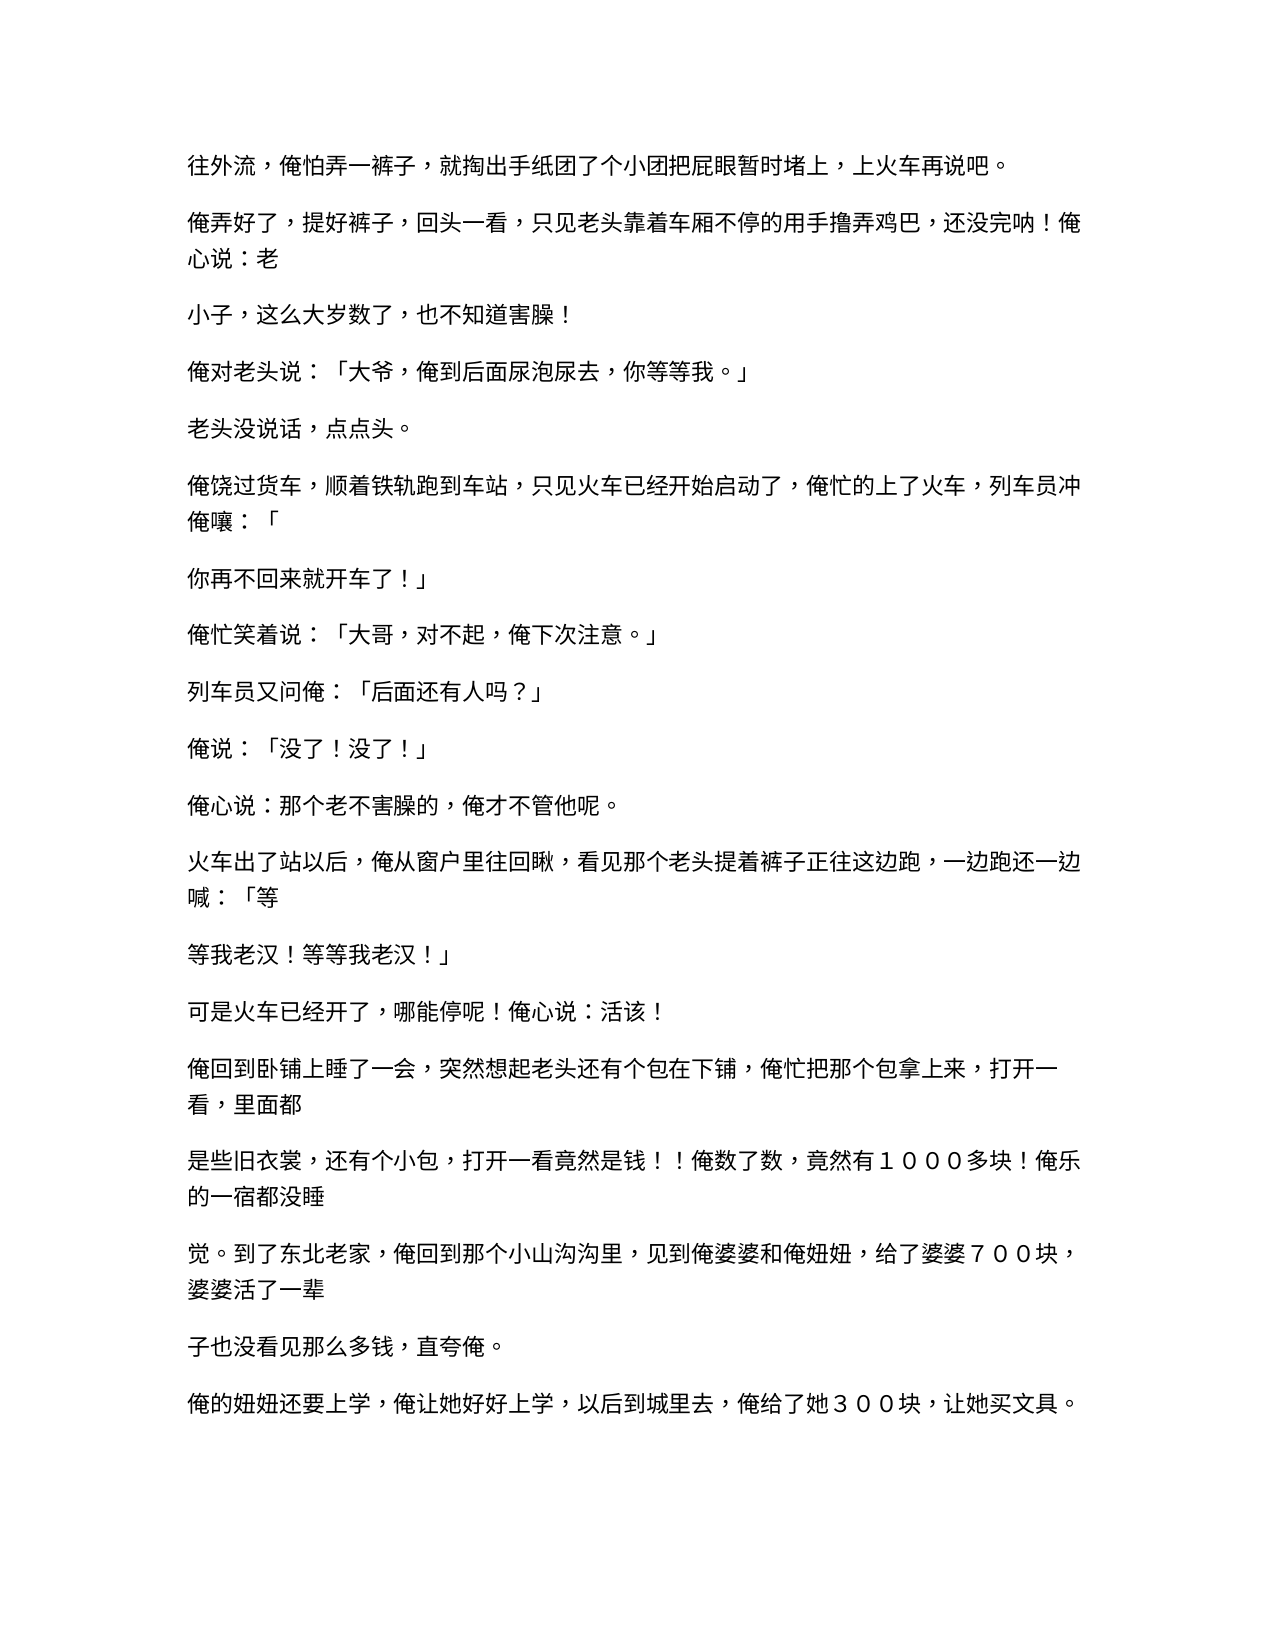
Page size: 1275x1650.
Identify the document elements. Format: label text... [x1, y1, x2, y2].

text 火车出了站以后，俺从窗户里往回瞅，看见那个老头提着裤子正往这边跑，一边跑还一边喊：「等 [187, 846, 1087, 913]
text 俺回到卧铺上睡了一会，突然想起老头还有个包在下铺，俺忙把那个包拿上来，打开一看，里面都 [187, 1053, 1087, 1120]
text 往外流，俺怕弄一裤子，就掏出手纸团了个小团把屁眼暂时堵上，上火车再说吧。 [187, 150, 1087, 181]
text 俺的妞妞还要上学，俺让她好好上学，以后到城里去，俺给了她３００块，让她买文具。 [187, 1387, 1087, 1419]
text 你再不回来就开车了！」 [187, 562, 1087, 594]
text 小子，这么大岁数了，也不知道害臊！ [187, 299, 1087, 331]
text 等我老汉！等等我老汉！」 [187, 939, 1087, 970]
text 俺饶过货车，顺着铁轨跑到车站，只见火车已经开始启动了，俺忙的上了火车，列车员冲俺嚷：「 [187, 470, 1087, 537]
text 子也没看见那么多钱，直夸俺。 [187, 1331, 1087, 1362]
text 俺心说：那个老不害臊的，俺才不管他呢。 [187, 789, 1087, 821]
text 俺对老头说：「大爷，俺到后面尿泡尿去，你等等我。」 [187, 356, 1087, 387]
text 觉。到了东北老家，俺回到那个小山沟沟里，见到俺婆婆和俺妞妞，给了婆婆７００块，婆婆活了一辈 [187, 1238, 1087, 1305]
text 俺说：「没了！没了！」 [187, 733, 1087, 764]
text 老头没说话，点点头。 [187, 413, 1087, 444]
text 俺忙笑着说：「大哥，对不起，俺下次注意。」 [187, 619, 1087, 651]
text 是些旧衣裳，还有个小包，打开一看竟然是钱！！俺数了数，竟然有１０００多块！俺乐的一宿都没睡 [187, 1145, 1087, 1212]
text 俺弄好了，提好裤子，回头一看，只见老头靠着车厢不停的用手撸弄鸡巴，还没完呐！俺心说：老 [187, 207, 1087, 274]
text 列车员又问俺：「后面还有人吗？」 [187, 676, 1087, 707]
text 可是火车已经开了，哪能停呢！俺心说：活该！ [187, 996, 1087, 1027]
